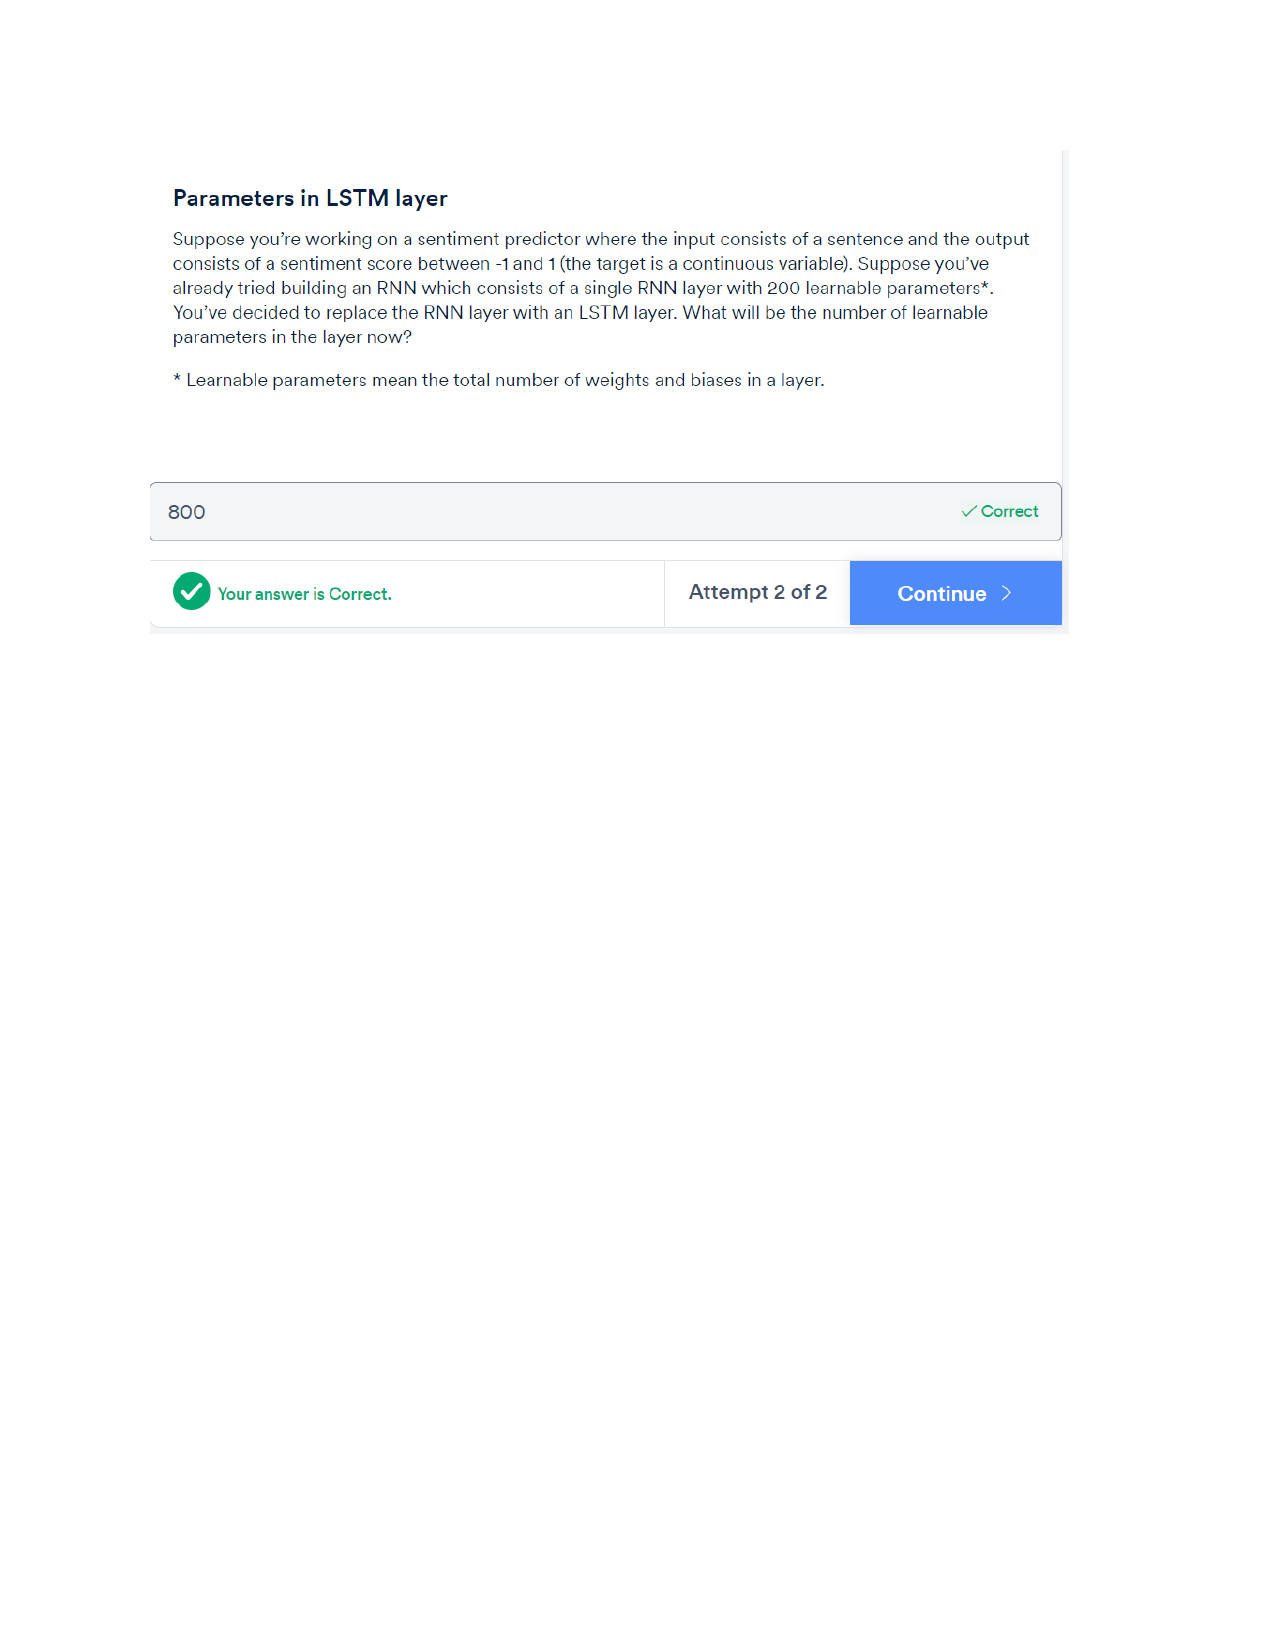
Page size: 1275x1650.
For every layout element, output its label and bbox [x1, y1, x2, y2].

picture [150, 150, 1069, 634]
